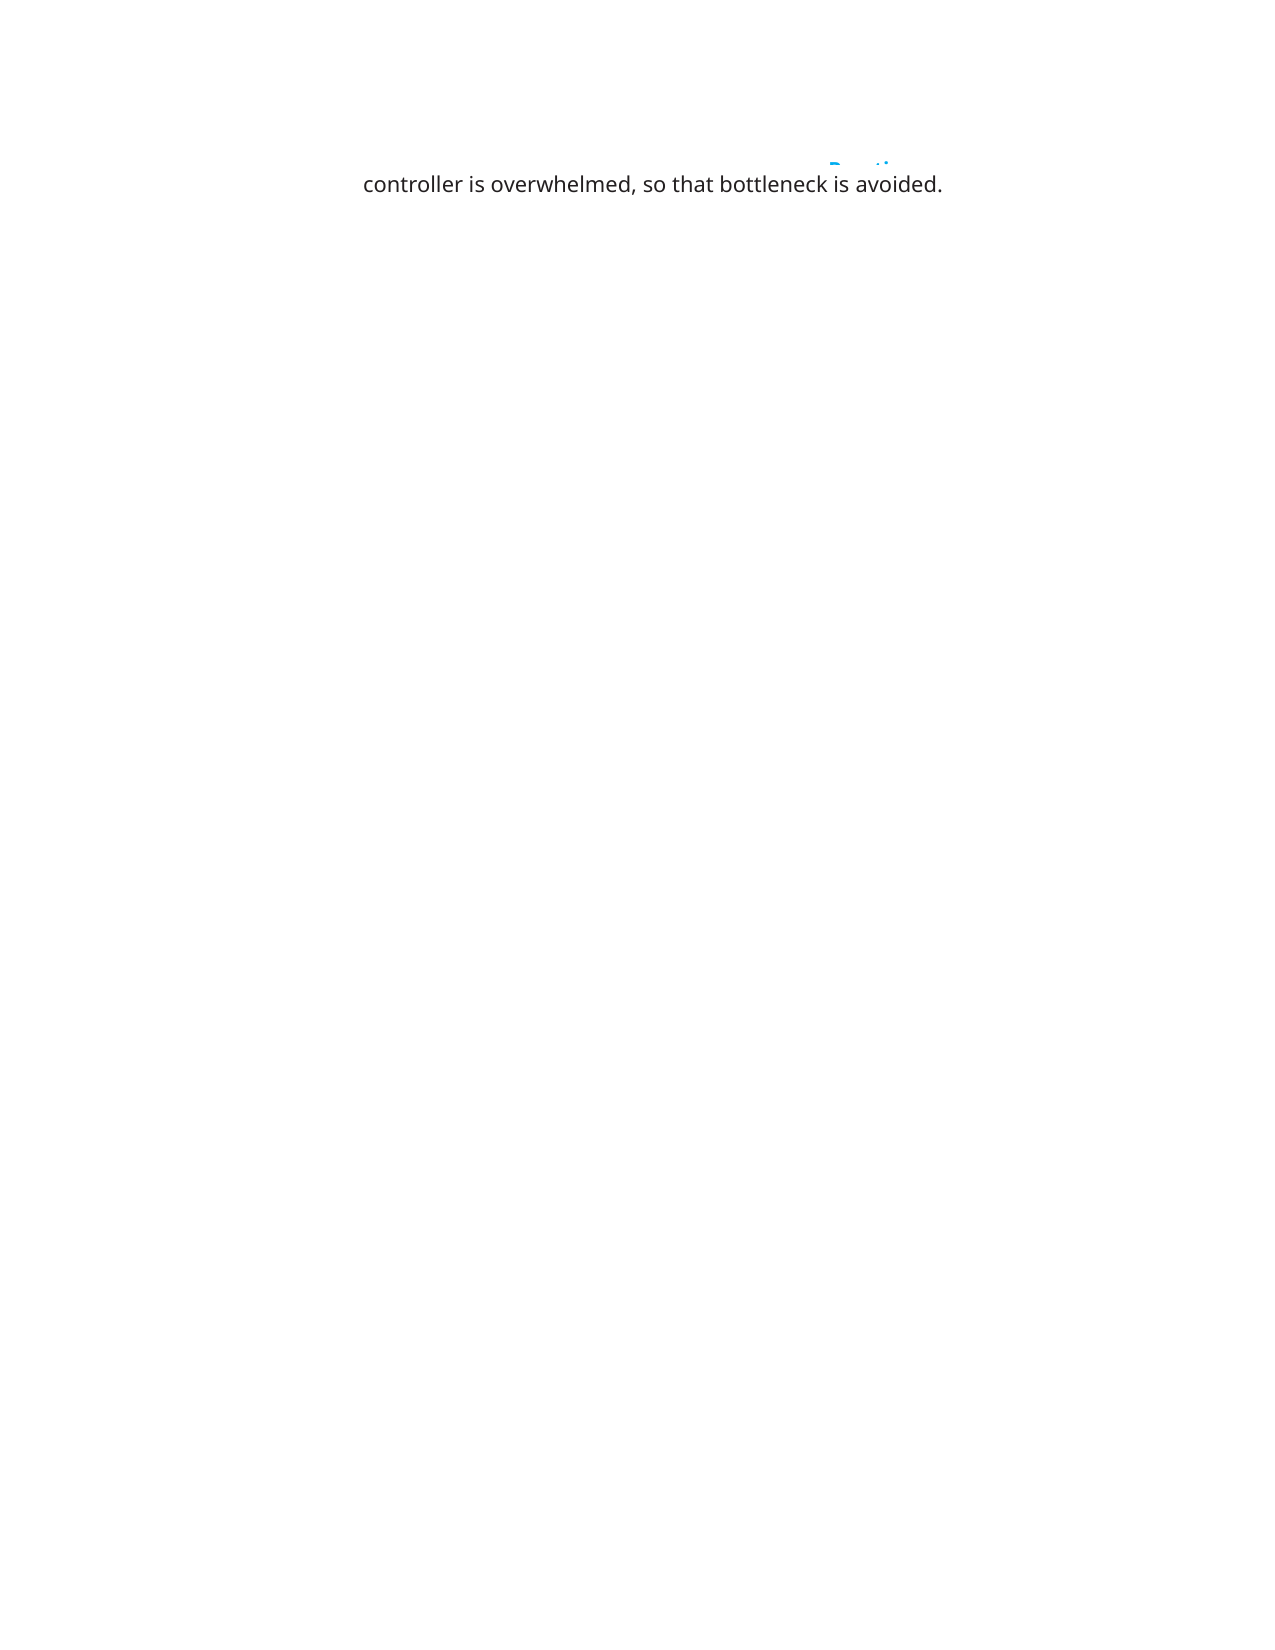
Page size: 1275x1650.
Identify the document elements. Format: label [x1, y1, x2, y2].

text [363, 171, 1038, 198]
